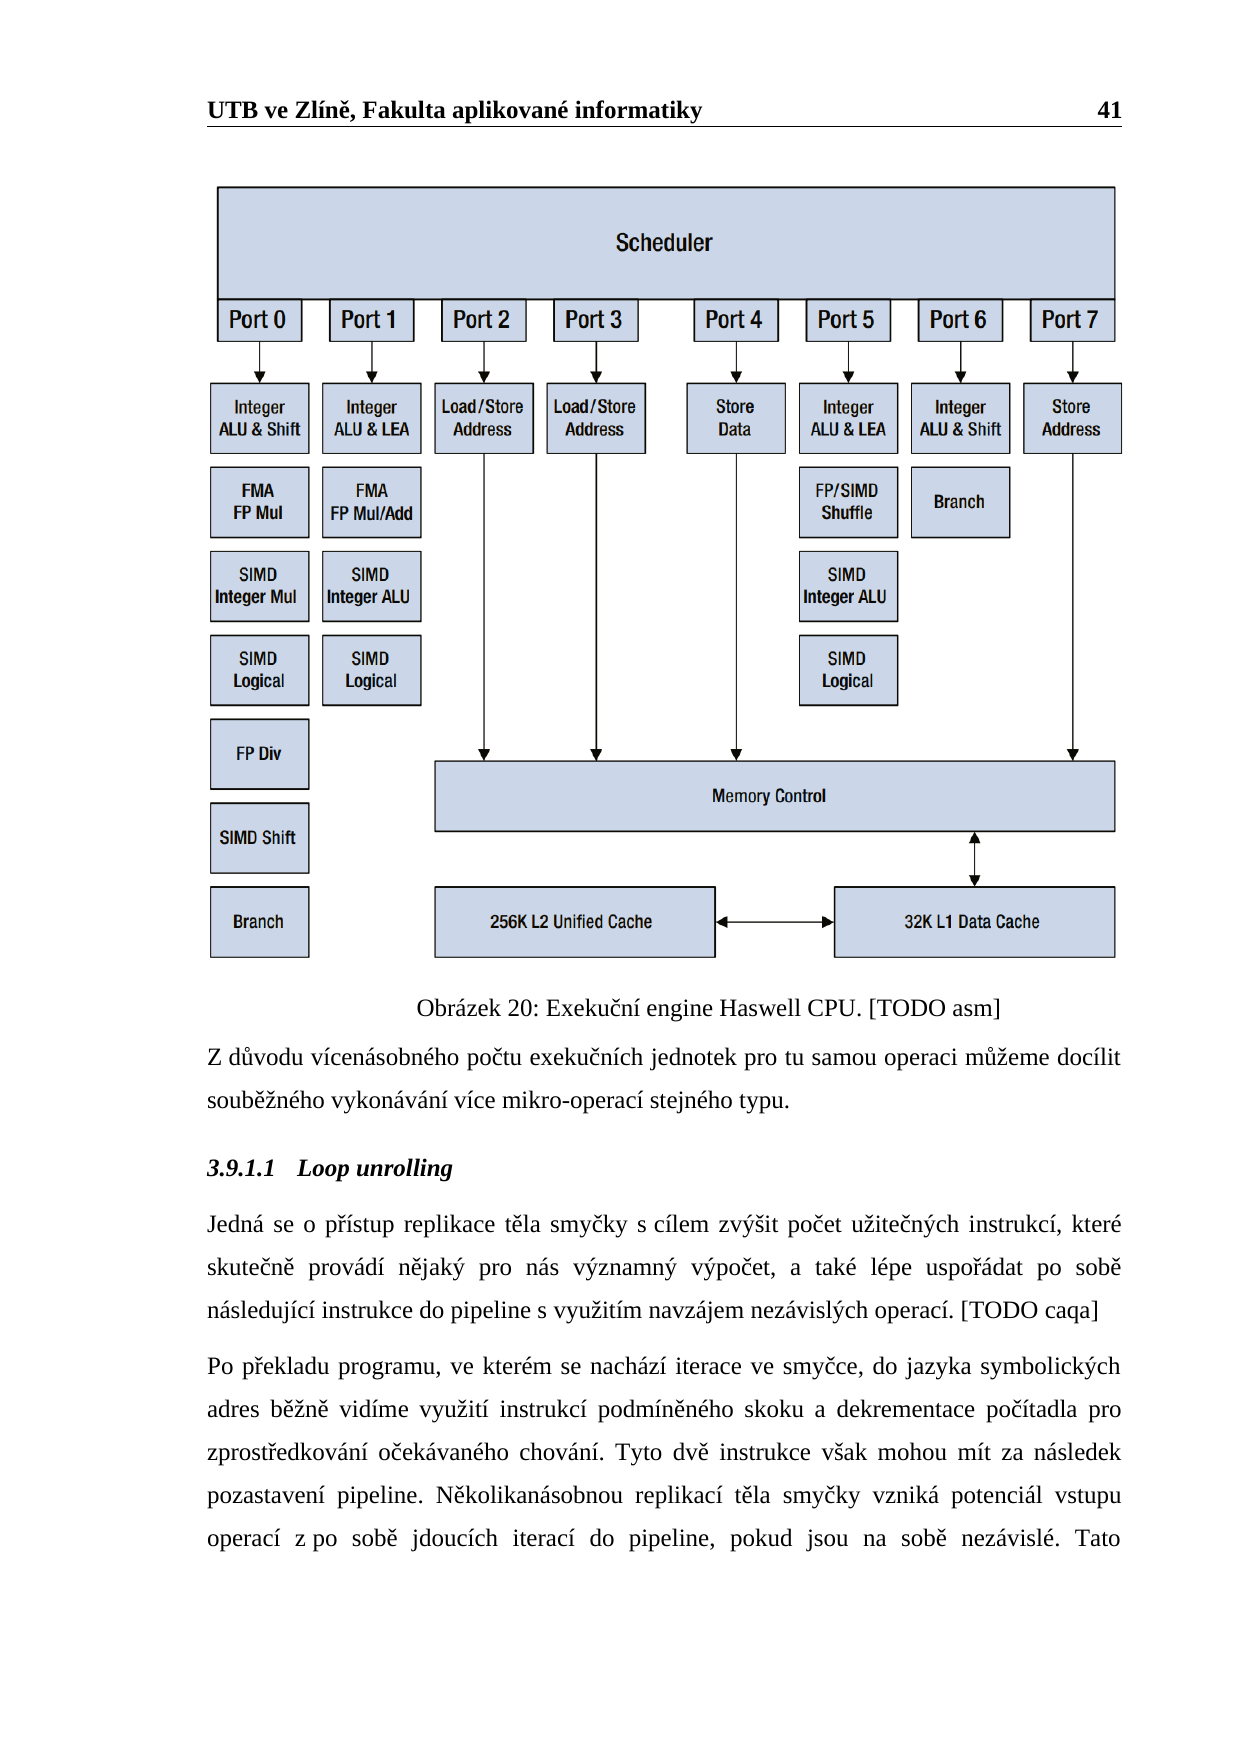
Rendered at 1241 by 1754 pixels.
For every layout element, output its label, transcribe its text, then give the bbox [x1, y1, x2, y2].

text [207, 1351, 1122, 1552]
subtitle Loop unrolling [207, 1153, 1122, 1182]
picture [206, 177, 1123, 966]
text Z důvodu vícenásobného počtu exekučních jednotek pro tu samou operaci můžeme docílit souběžného vykonávání více mikro-operací stejného typu. [207, 1042, 1122, 1114]
text Jedná se o přístup replikace těla smyčky s cílem zvýšit počet užitečných instrukcí, které skutečně provádí nějaký pro nás významný výpočet, a také lépe uspořádat po sobě následující instrukce do pipeline s využitím navzájem nezávislých operací. [TODO caqa] [207, 1209, 1122, 1324]
